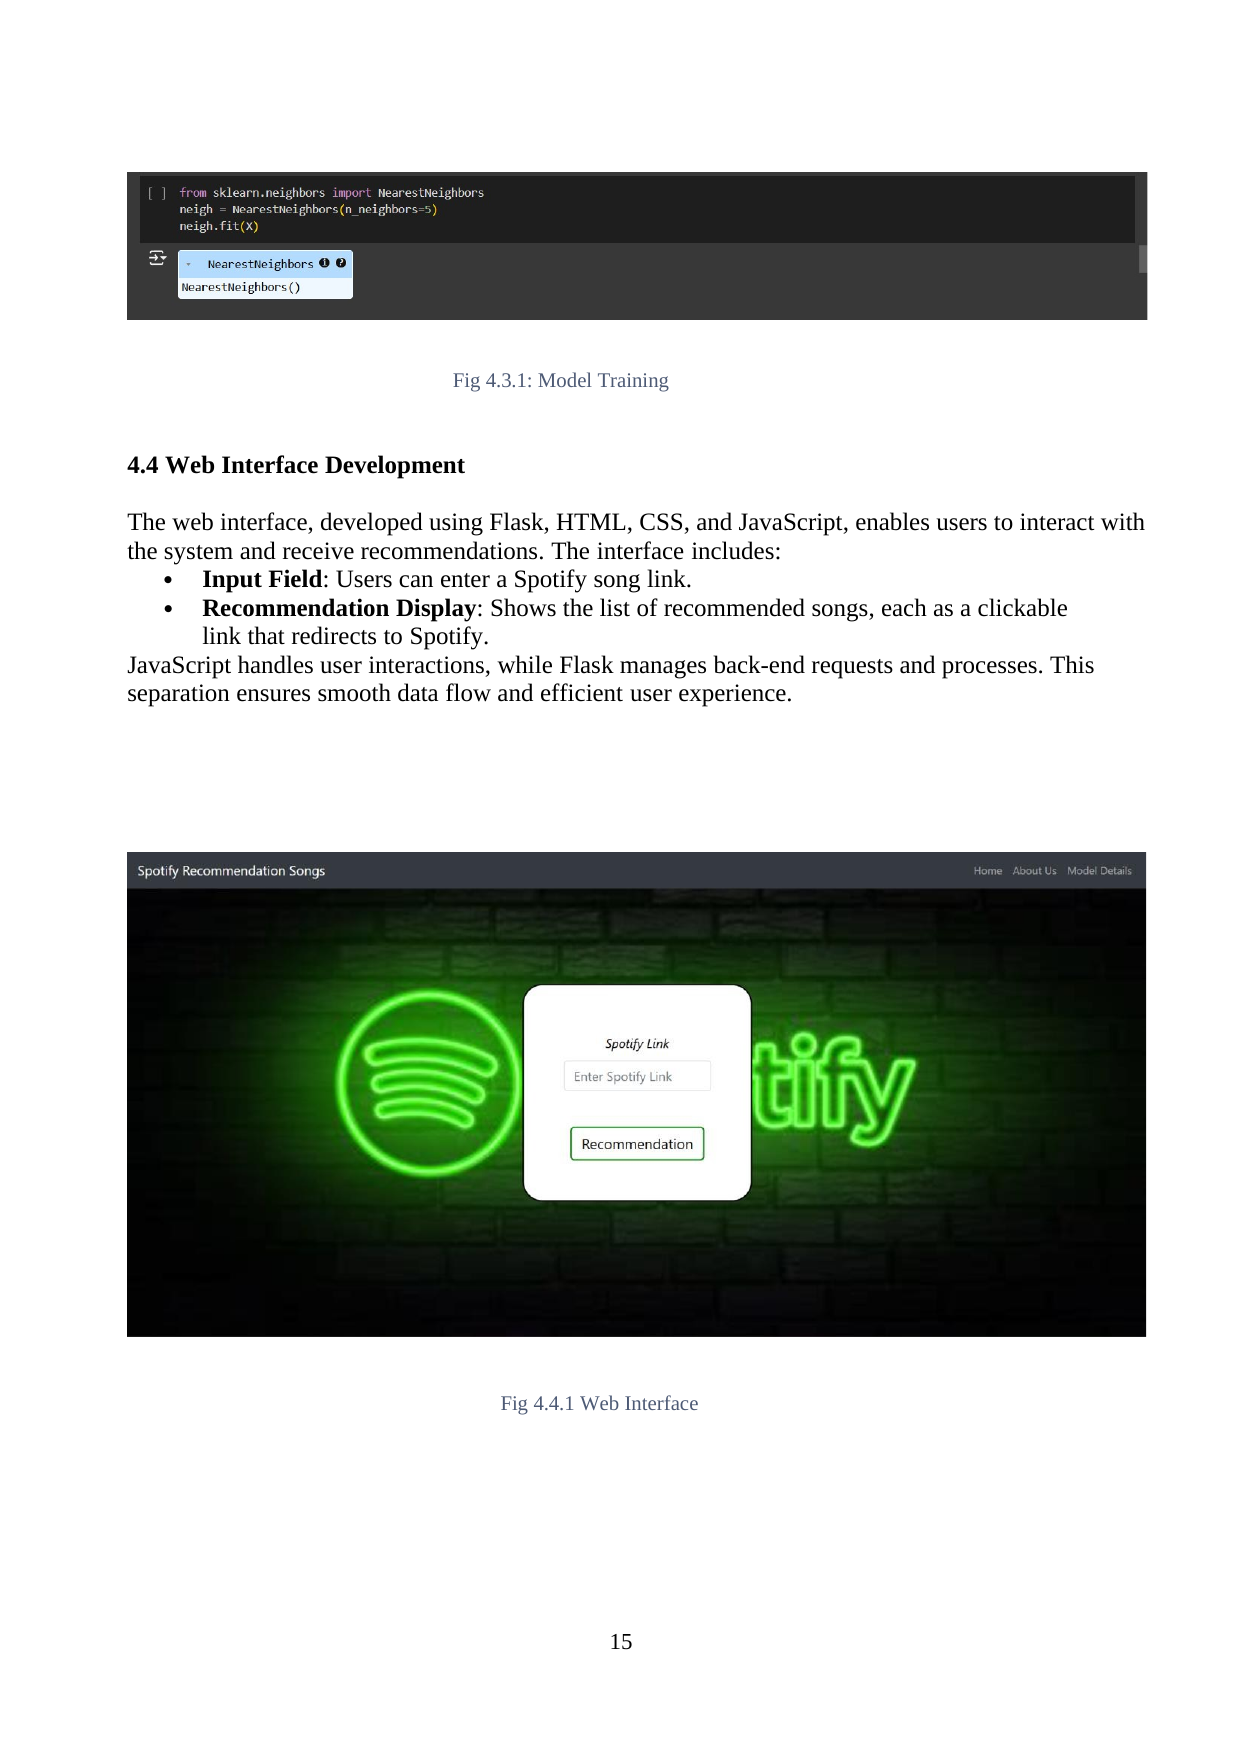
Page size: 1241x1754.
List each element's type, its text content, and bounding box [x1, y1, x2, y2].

list Recommendation Display: Shows the list of recommended songs, each as a clickable link that redirects to Spotify. [164, 593, 1111, 650]
text Fig 4.4.1 Web Interface [160, 1391, 1038, 1415]
picture [127, 172, 1148, 320]
list Input Field: Users can enter a Spotify song link. [164, 565, 1163, 593]
picture [127, 852, 1147, 1337]
text JavaScript handles user interactions, while Flask manages back-end requests and processes. This separation ensures smooth data flow and efficient user experience. [127, 651, 1163, 707]
subtitle Web Interface Development [127, 450, 1163, 479]
text Fig 4.3.1: Model Training [453, 368, 1163, 392]
text The web interface, developed using Flask, HTML, CSS, and JavaScript, enables users to interact with the system and receive recommendations. The interface includes: [127, 507, 1147, 565]
